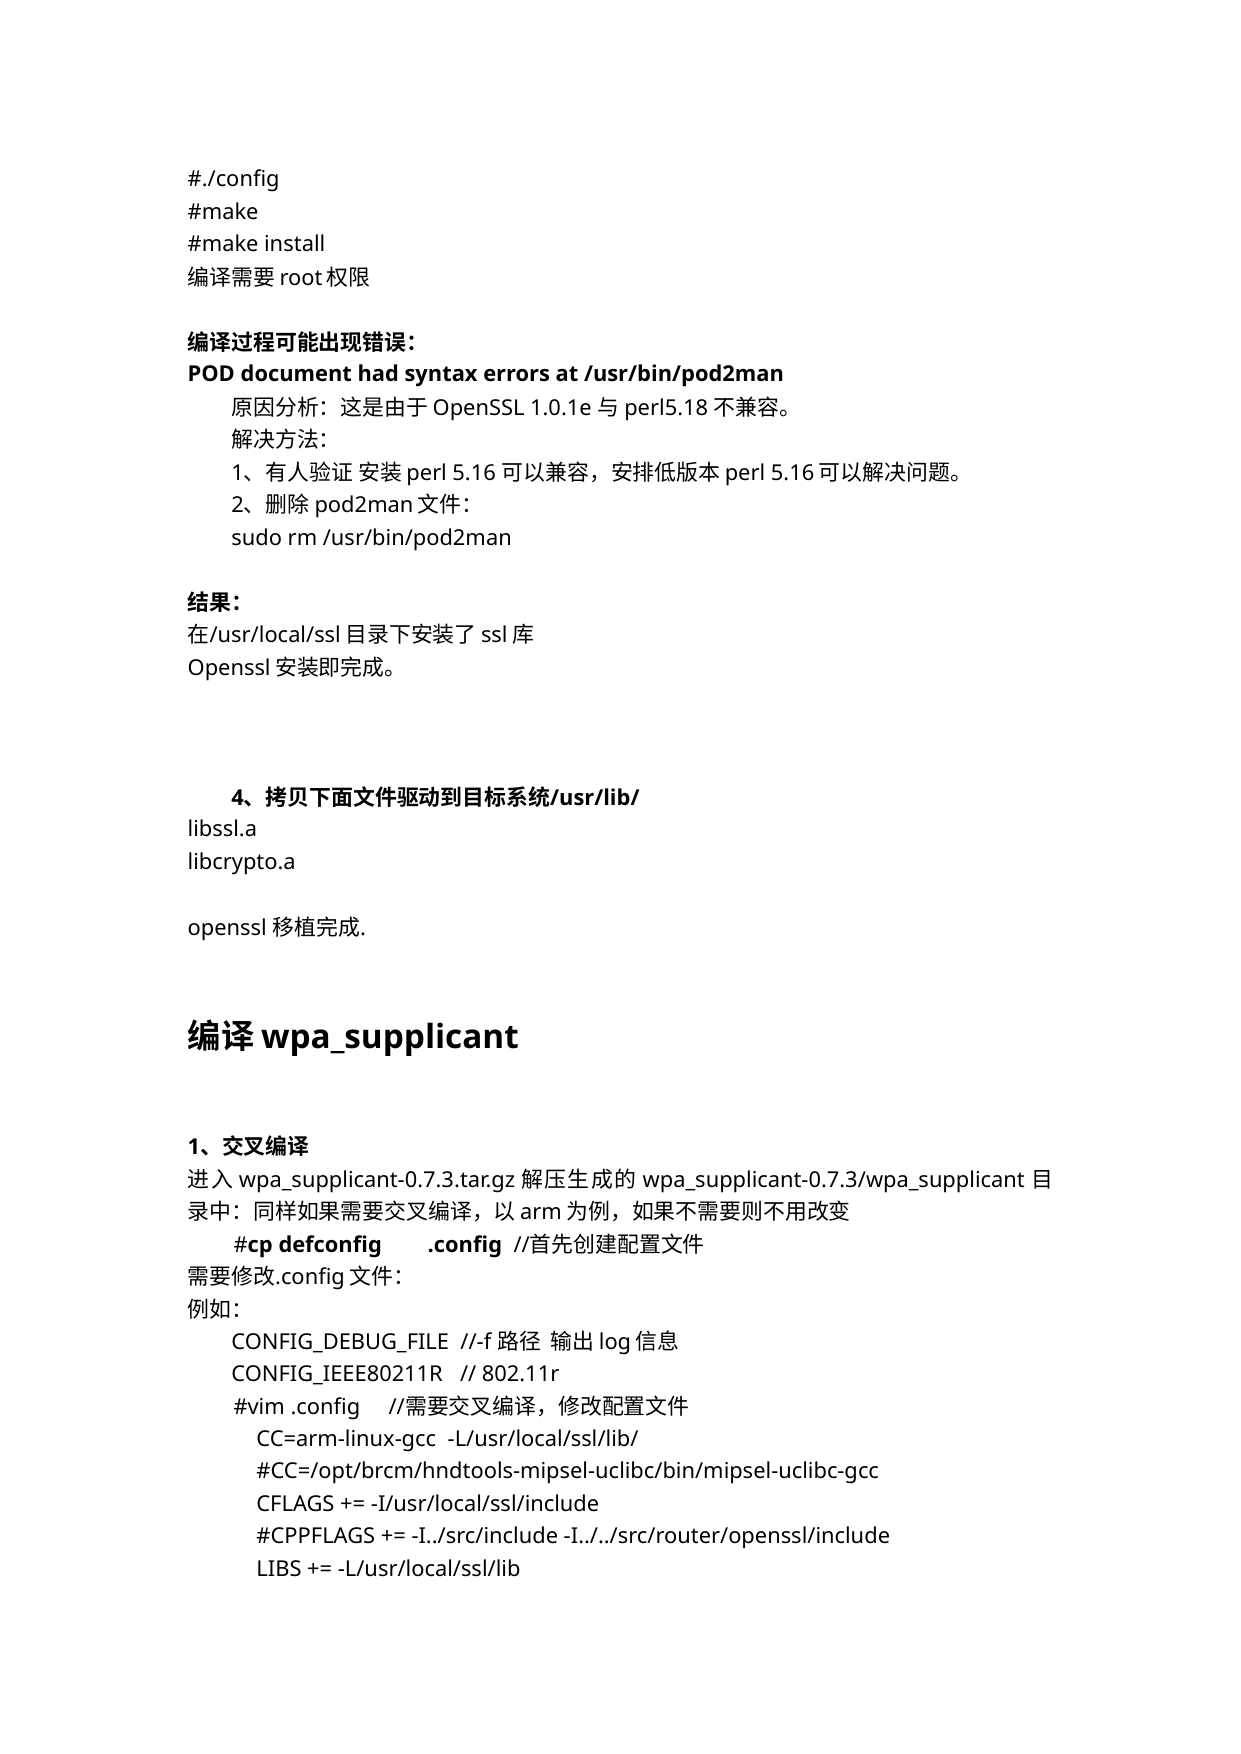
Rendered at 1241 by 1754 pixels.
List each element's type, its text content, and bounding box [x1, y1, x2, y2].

text #make install [187, 227, 1053, 259]
text 编译过程可能出现错误： [187, 324, 1053, 357]
text POD document had syntax errors at /usr/bin/pod2man [187, 357, 1053, 389]
text CONFIG_DEBUG_FILE //-f 路径 输出log信息 [187, 1324, 1053, 1356]
text 编译需要root权限 [187, 259, 1053, 292]
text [187, 1356, 1053, 1584]
text 结果： [187, 584, 1053, 617]
text Openssl安装即完成。 [187, 649, 1053, 682]
text openssl 移植完成. [187, 909, 1053, 942]
text 例如： [187, 1291, 1053, 1324]
text libssl.a [187, 812, 1053, 844]
text 4、拷贝下面文件驱动到目标系统/usr/lib/ [187, 779, 1053, 812]
text 1、交叉编译 [187, 1129, 1053, 1161]
text 需要修改.config文件： [187, 1259, 1053, 1291]
subtitle 编译wpa_supplicant [187, 1002, 1053, 1067]
text 进入wpa_supplicant-0.7.3.tar.gz解压生成的wpa_supplicant-0.7.3/wpa_supplicant目录中：同样如果需要交叉编译，以arm为例，如果不需要则不用改变 #cp defconfig .config //首先创建配置文件 [187, 1161, 1053, 1259]
text #./config [187, 162, 1053, 194]
text 原因分析：这是由于OpenSSL 1.0.1e 与 perl5.18 不兼容。 解决方法： 1、有人验证 安装perl 5.16 可以兼容，安排低版本perl 5.16可以解决问题。 2、删除 pod2man文件： sudo rm /usr/bin/pod2man [187, 389, 1053, 552]
text 在/usr/local/ssl目录下安装了ssl库 [187, 617, 1053, 649]
text #make [187, 194, 1053, 227]
text libcrypto.a [187, 844, 1053, 877]
